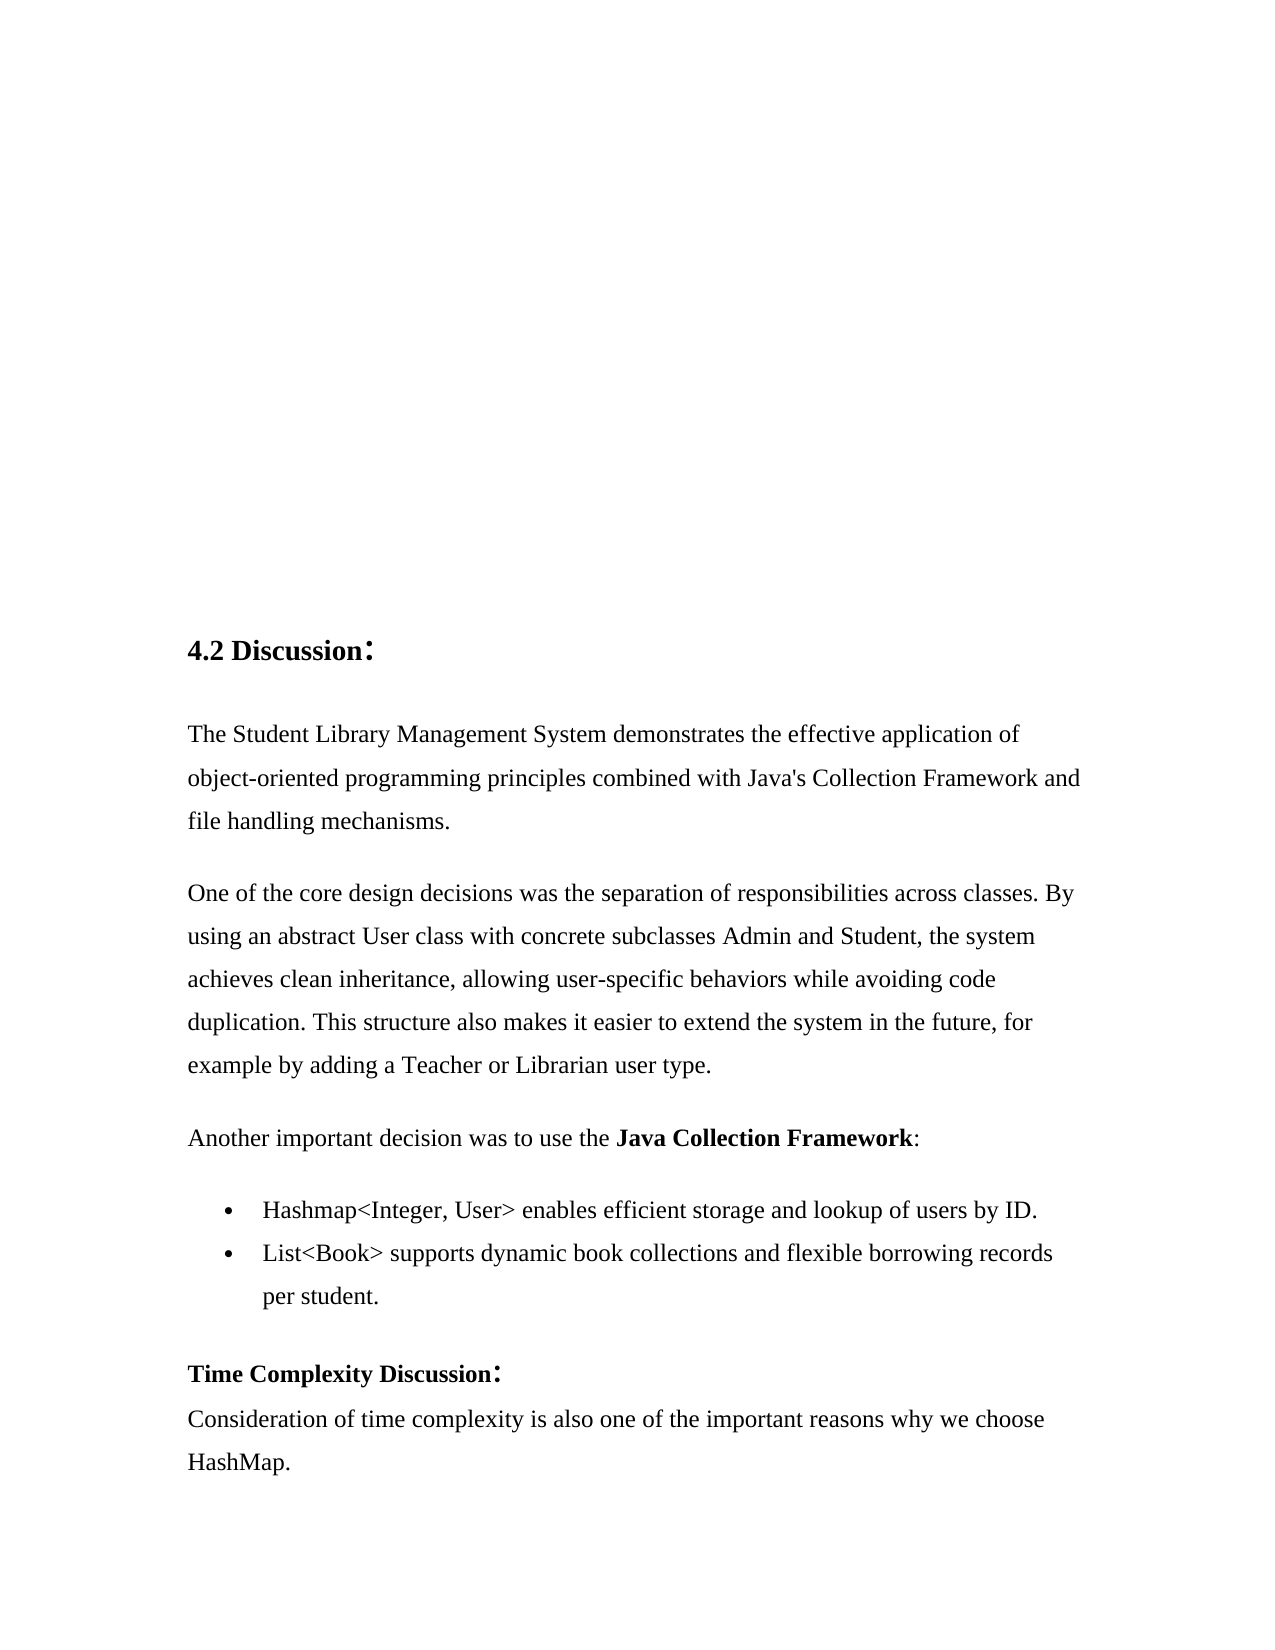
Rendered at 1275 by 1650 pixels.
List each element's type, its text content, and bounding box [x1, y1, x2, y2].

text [187, 1383, 1087, 1462]
text The Student Library Management System demonstrates the effective application of object-oriented programming principles combined with Java's Collection Framework and file handling mechanisms. [187, 719, 1087, 834]
text 4.2 Discussion： [187, 627, 1087, 669]
list List<Book> supports dynamic book collections and flexible borrowing records per student. [225, 1267, 1087, 1339]
text Another important decision was to use the Java Collection Framework: [187, 1123, 1087, 1152]
text One of the core design decisions was the separation of responsibilities across classes. By using an abstract User class with concrete subclasses Admin and Student, the system achieves clean inheritance, allowing user-specific behaviors while avoiding code duplication. This structure also makes it easier to extend the system in the future, for example by adding a Teacher or Librarian user type. [187, 878, 1087, 1079]
list Hashmap<Integer, User> enables efficient storage and lookup of users by ID. [225, 1195, 1087, 1224]
